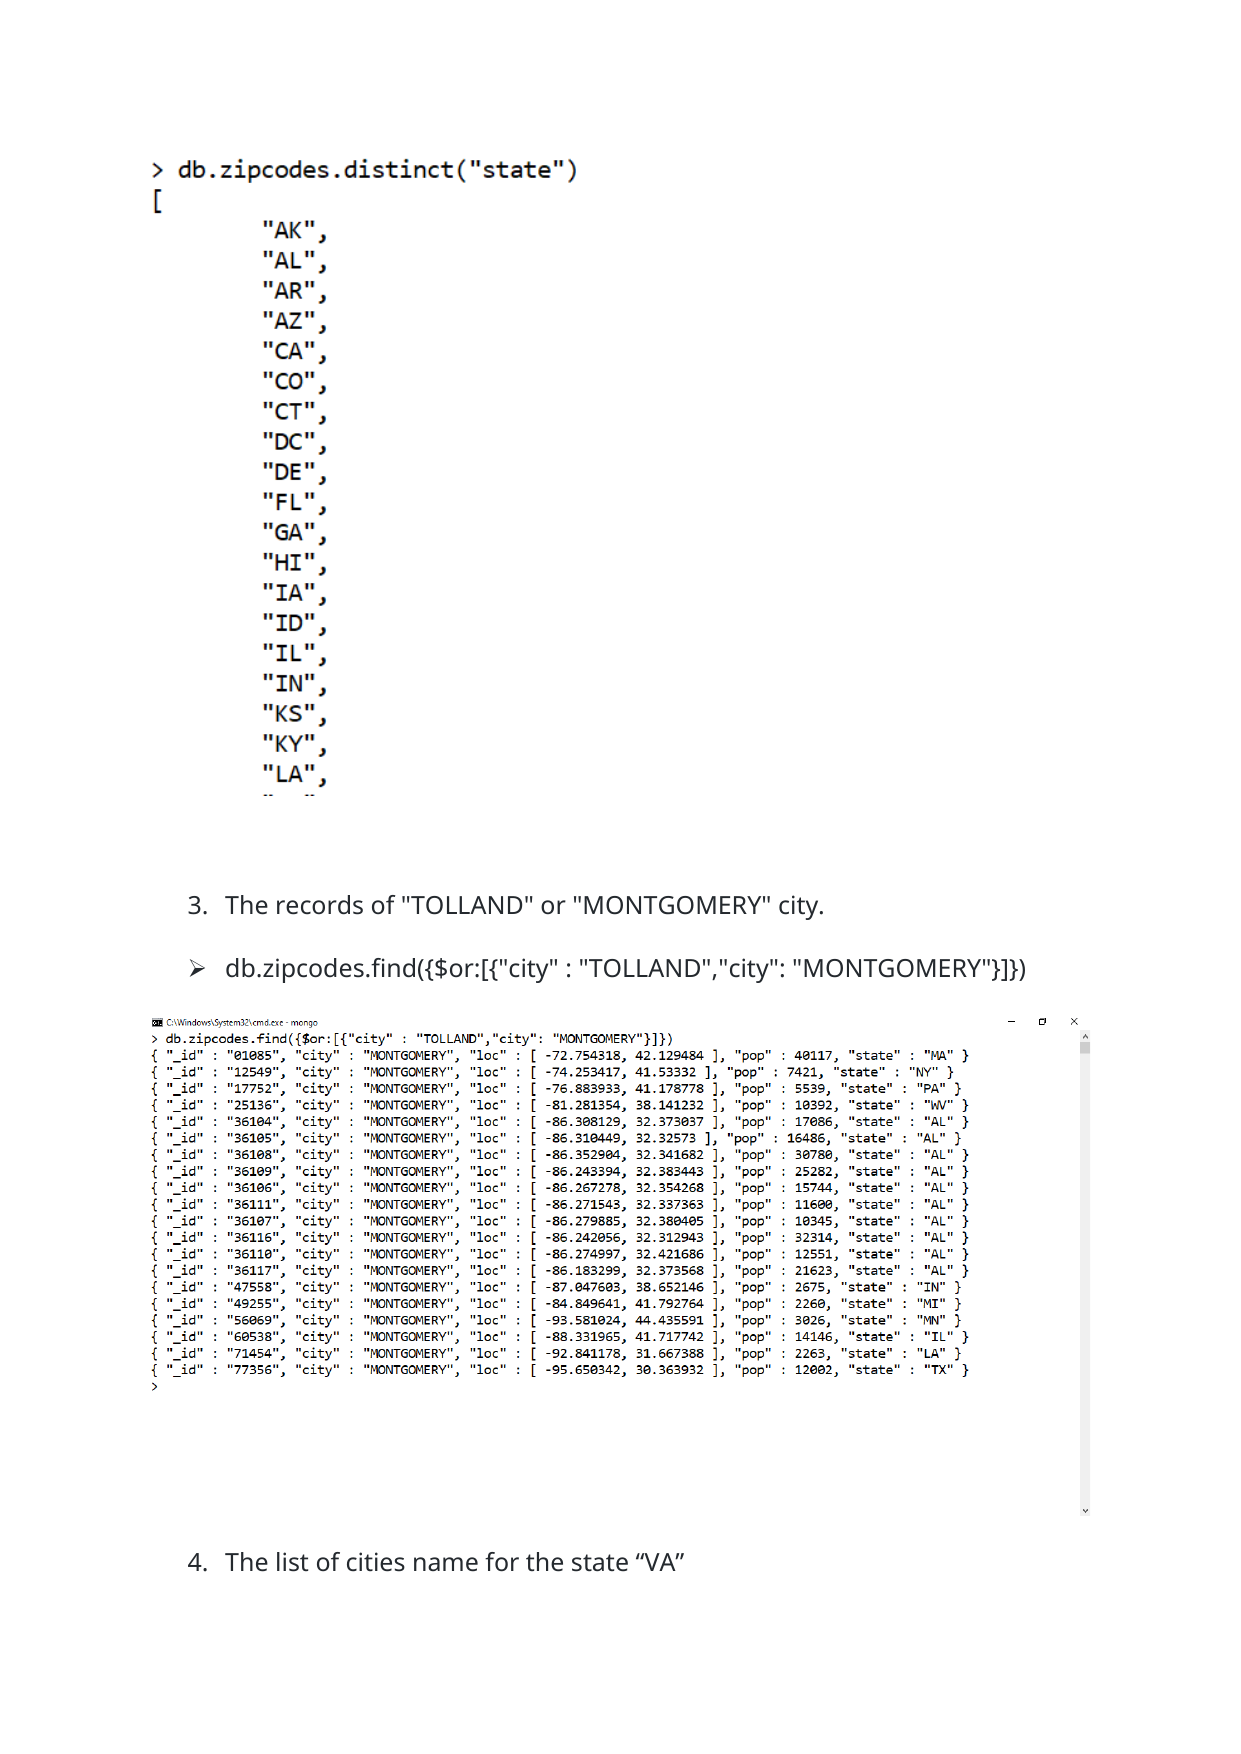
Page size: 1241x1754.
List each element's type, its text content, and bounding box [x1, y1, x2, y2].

list The records of "TOLLAND" or "MONTGOMERY" city. [187, 888, 1090, 922]
list db.zipcodes.find({$or:[{"city" : "TOLLAND","city": "MONTGOMERY"}]}) [187, 951, 1090, 985]
picture [150, 150, 1089, 796]
list The list of cities name for the state “VA” [187, 1544, 1090, 1578]
picture [150, 1014, 1091, 1516]
